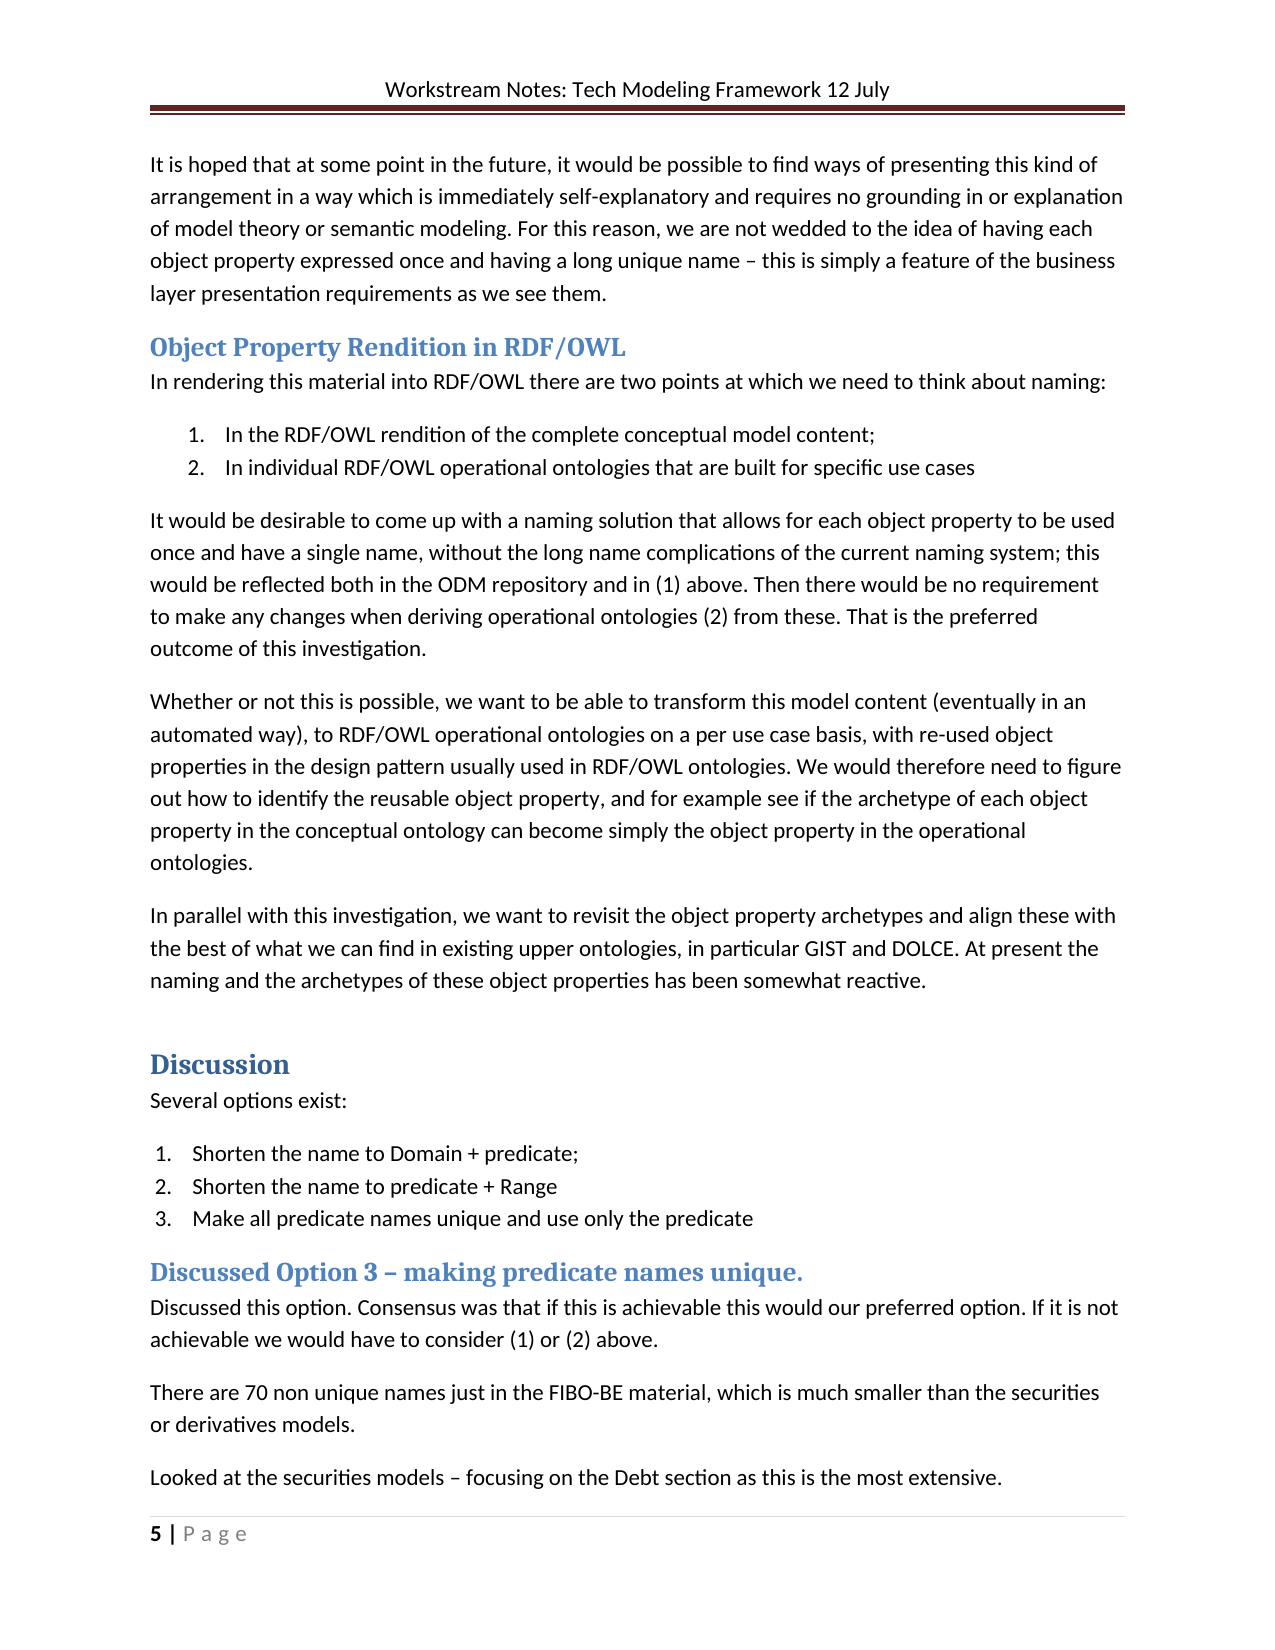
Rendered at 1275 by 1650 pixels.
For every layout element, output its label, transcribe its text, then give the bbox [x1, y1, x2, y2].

list In individual RDF/OWL operational ontologies that are built for specific use cases [187, 453, 1125, 481]
text Looked at the securities models – focusing on the Debt section as this is the most extensive. [150, 1463, 1125, 1491]
text Whether or not this is possible, we want to be able to transform this model content (eventually in an automated way), to RDF/OWL operational ontologies on a per use case basis, with re-used object properties in the design pattern usually used in RDF/OWL ontologies. We would therefore need to figure out how to identify the reusable object property, and for example see if the archetype of each object property in the conceptual ontology can become simply the object property in the operational ontologies. [150, 687, 1125, 876]
text There are 70 non unique names just in the FIBO-BE material, which is much smaller than the securities or derivatives models. [150, 1378, 1125, 1438]
text It would be desirable to come up with a naming solution that allows for each object property to be used once and have a single name, without the long name complications of the current naming system; this would be reflected both in the ODM repository and in (1) above. Then there would be no requirement to make any changes when deriving operational ontologies (2) from these. That is the preferred outcome of this investigation. [150, 506, 1125, 662]
list In the RDF/OWL rendition of the complete conceptual model content; [187, 421, 1125, 448]
subtitle Discussion [150, 1048, 1125, 1082]
text It is hoped that at some point in the future, it would be possible to find ways of presenting this kind of arrangement in a way which is immediately self-explanatory and requires no grounding in or explanation of model theory or semantic modeling. For this reason, we are not wedded to the idea of having each object property expressed once and having a long unique name – this is simply a feature of the business layer presentation requirements as we see them. [150, 150, 1125, 307]
text In parallel with this investigation, we want to revisit the object property archetypes and align these with the best of what we can find in existing upper ontologies, in particular GIST and DOLCE. At present the naming and the archetypes of these object properties has been somewhat reactive. [150, 901, 1125, 994]
list Shorten the name to predicate + Range [154, 1172, 1125, 1200]
list Shorten the name to Domain + predicate; [154, 1139, 1125, 1168]
text Discussed this option. Consensus was that if this is achievable this would our preferred option. If it is not achievable we would have to consider (1) or (2) above. [150, 1293, 1125, 1353]
list Make all predicate names unique and use only the predicate [154, 1204, 1125, 1232]
subtitle Discussed Option 3 – making predicate names unique. [150, 1257, 1125, 1288]
text In rendering this material into RDF/OWL there are two points at which we need to think about naming: [150, 367, 1125, 396]
text Several options exist: [150, 1087, 1125, 1114]
subtitle Object Property Rendition in RDF/OWL [150, 332, 1125, 363]
